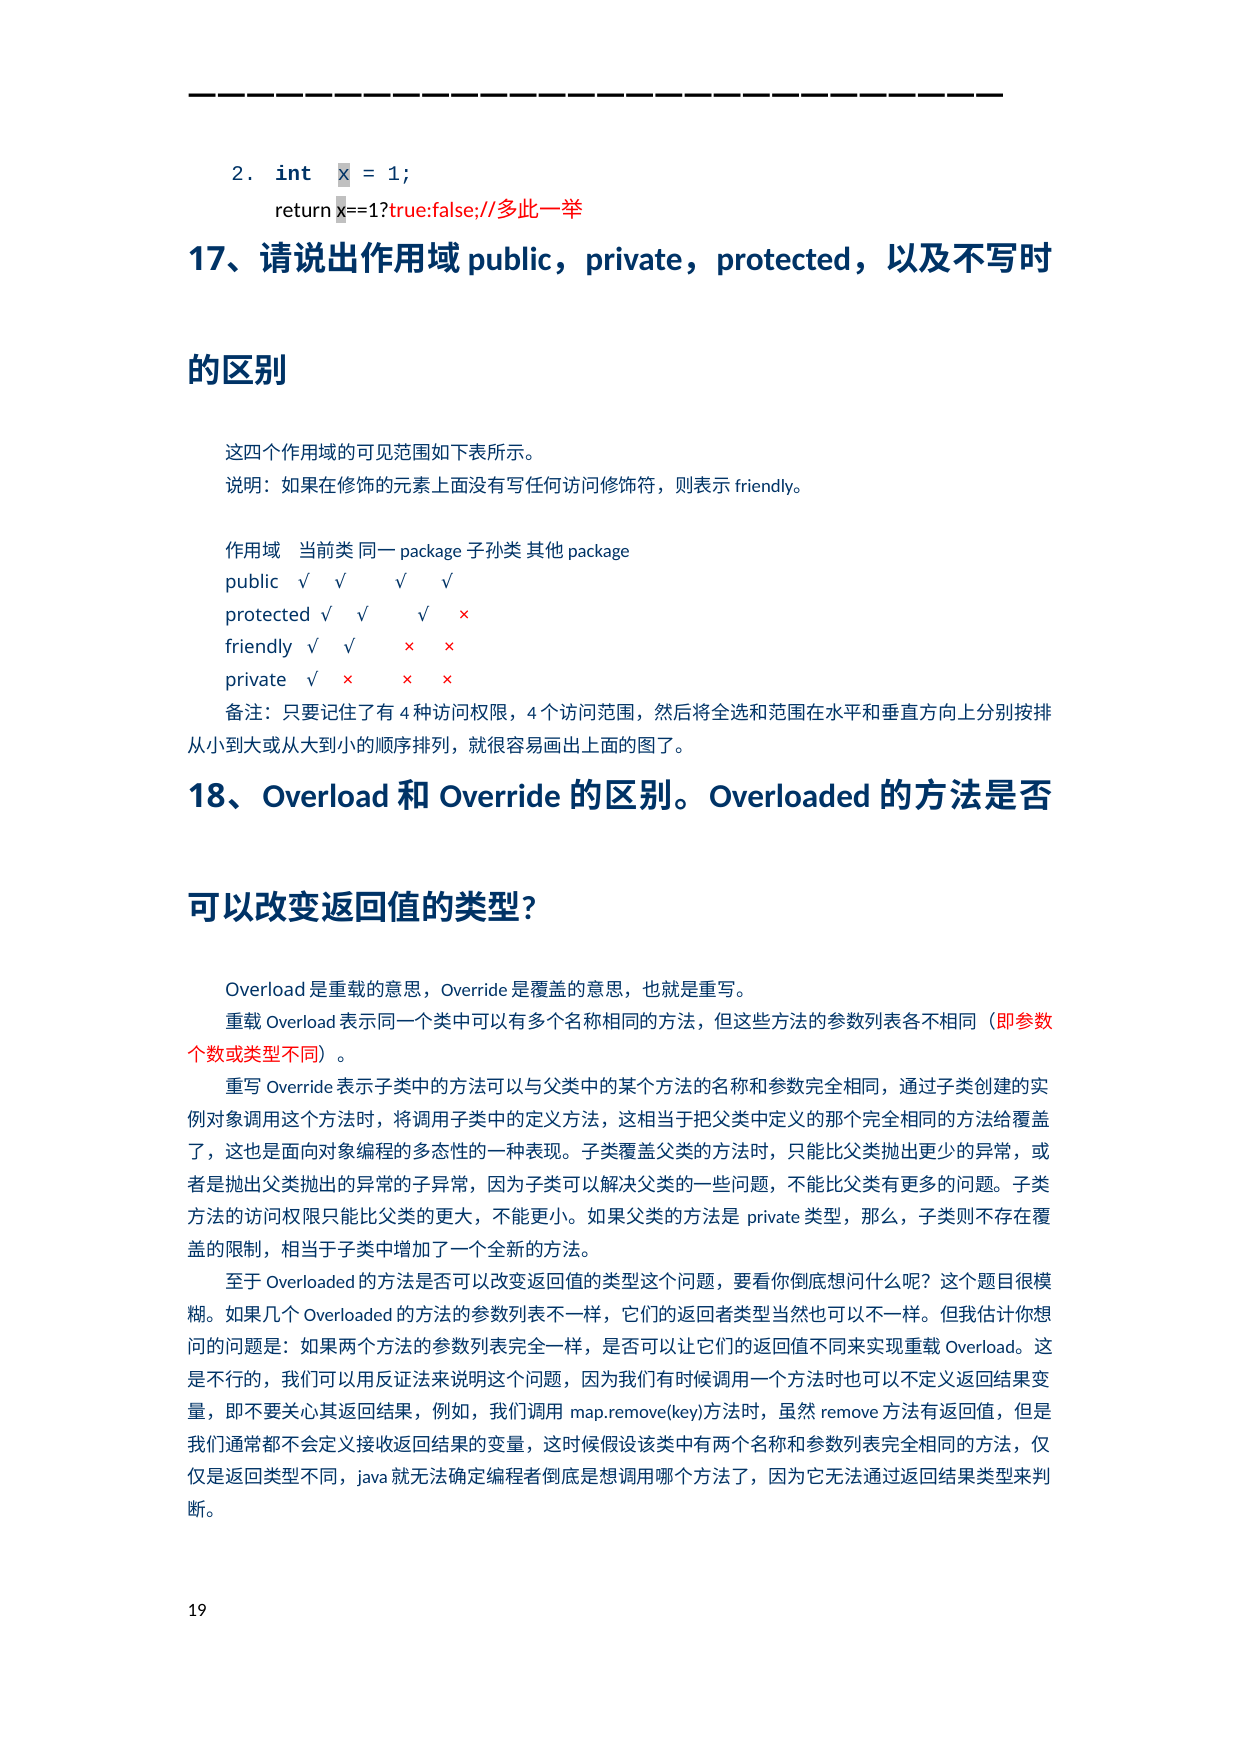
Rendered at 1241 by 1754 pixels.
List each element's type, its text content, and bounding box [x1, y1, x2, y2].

text return x==1?true:false;//多此一举 [225, 191, 1053, 224]
subtitle 18、Overload和Override的区别。Overloaded的方法是否可以改变返回值的类型? [187, 760, 1053, 937]
text public √ √ √ √ [187, 565, 1053, 598]
text protected √ √ √ × [187, 598, 1053, 630]
text 作用域 当前类 同一package 子孙类 其他package [187, 533, 1053, 565]
text friendly √ √ × × [187, 630, 1053, 663]
text 至于Overloaded的方法是否可以改变返回值的类型这个问题，要看你倒底想问什么呢？这个题目很模糊。如果几个Overloaded的方法的参数列表不一样，它们的返回者类型当然也可以不一样。但我估计你想问的问题是：如果两个方法的参数列表完全一样，是否可以让它们的返回值不同来实现重载Overload。这是不行的，我们可以用反证法来说明这个问题，因为我们有时候调用一个方法时也可以不定义返回结果变量，即不要关心其返回结果，例如，我们调用map.remove(key)方法时，虽然remove方法有返回值，但是我们通常都不会定义接收返回结果的变量，这时候假设该类中有两个名称和参数列表完全相同的方法，仅仅是返回类型不同，java就无法确定编程者倒底是想调用哪个方法了，因为它无法通过返回结果类型来判断。 [187, 1264, 1053, 1524]
text private √ × × × [187, 663, 1053, 695]
text 备注：只要记住了有4种访问权限，4个访问范围，然后将全选和范围在水平和垂直方向上分别按排从小到大或从大到小的顺序排列，就很容易画出上面的图了。 [187, 695, 1053, 760]
text 重写Override表示子类中的方法可以与父类中的某个方法的名称和参数完全相同，通过子类创建的实例对象调用这个方法时，将调用子类中的定义方法，这相当于把父类中定义的那个完全相同的方法给覆盖了，这也是面向对象编程的多态性的一种表现。子类覆盖父类的方法时，只能比父类抛出更少的异常，或者是抛出父类抛出的异常的子异常，因为子类可以解决父类的一些问题，不能比父类有更多的问题。子类方法的访问权限只能比父类的更大，不能更小。如果父类的方法是private类型，那么，子类则不存在覆盖的限制，相当于子类中增加了一个全新的方法。 [187, 1069, 1053, 1264]
text 重载Overload表示同一个类中可以有多个名称相同的方法，但这些方法的参数列表各不相同（即参数个数或类型不同）。 [187, 1004, 1053, 1069]
text Overload是重载的意思，Override是覆盖的意思，也就是重写。 [187, 972, 1053, 1004]
text 说明：如果在修饰的元素上面没有写任何访问修饰符，则表示friendly。 [187, 468, 1053, 500]
subtitle 17、请说出作用域public，private，protected，以及不写时的区别 [187, 224, 1053, 401]
text 2. int x = 1; [187, 159, 1053, 191]
text 这四个作用域的可见范围如下表所示。 [187, 435, 1053, 468]
